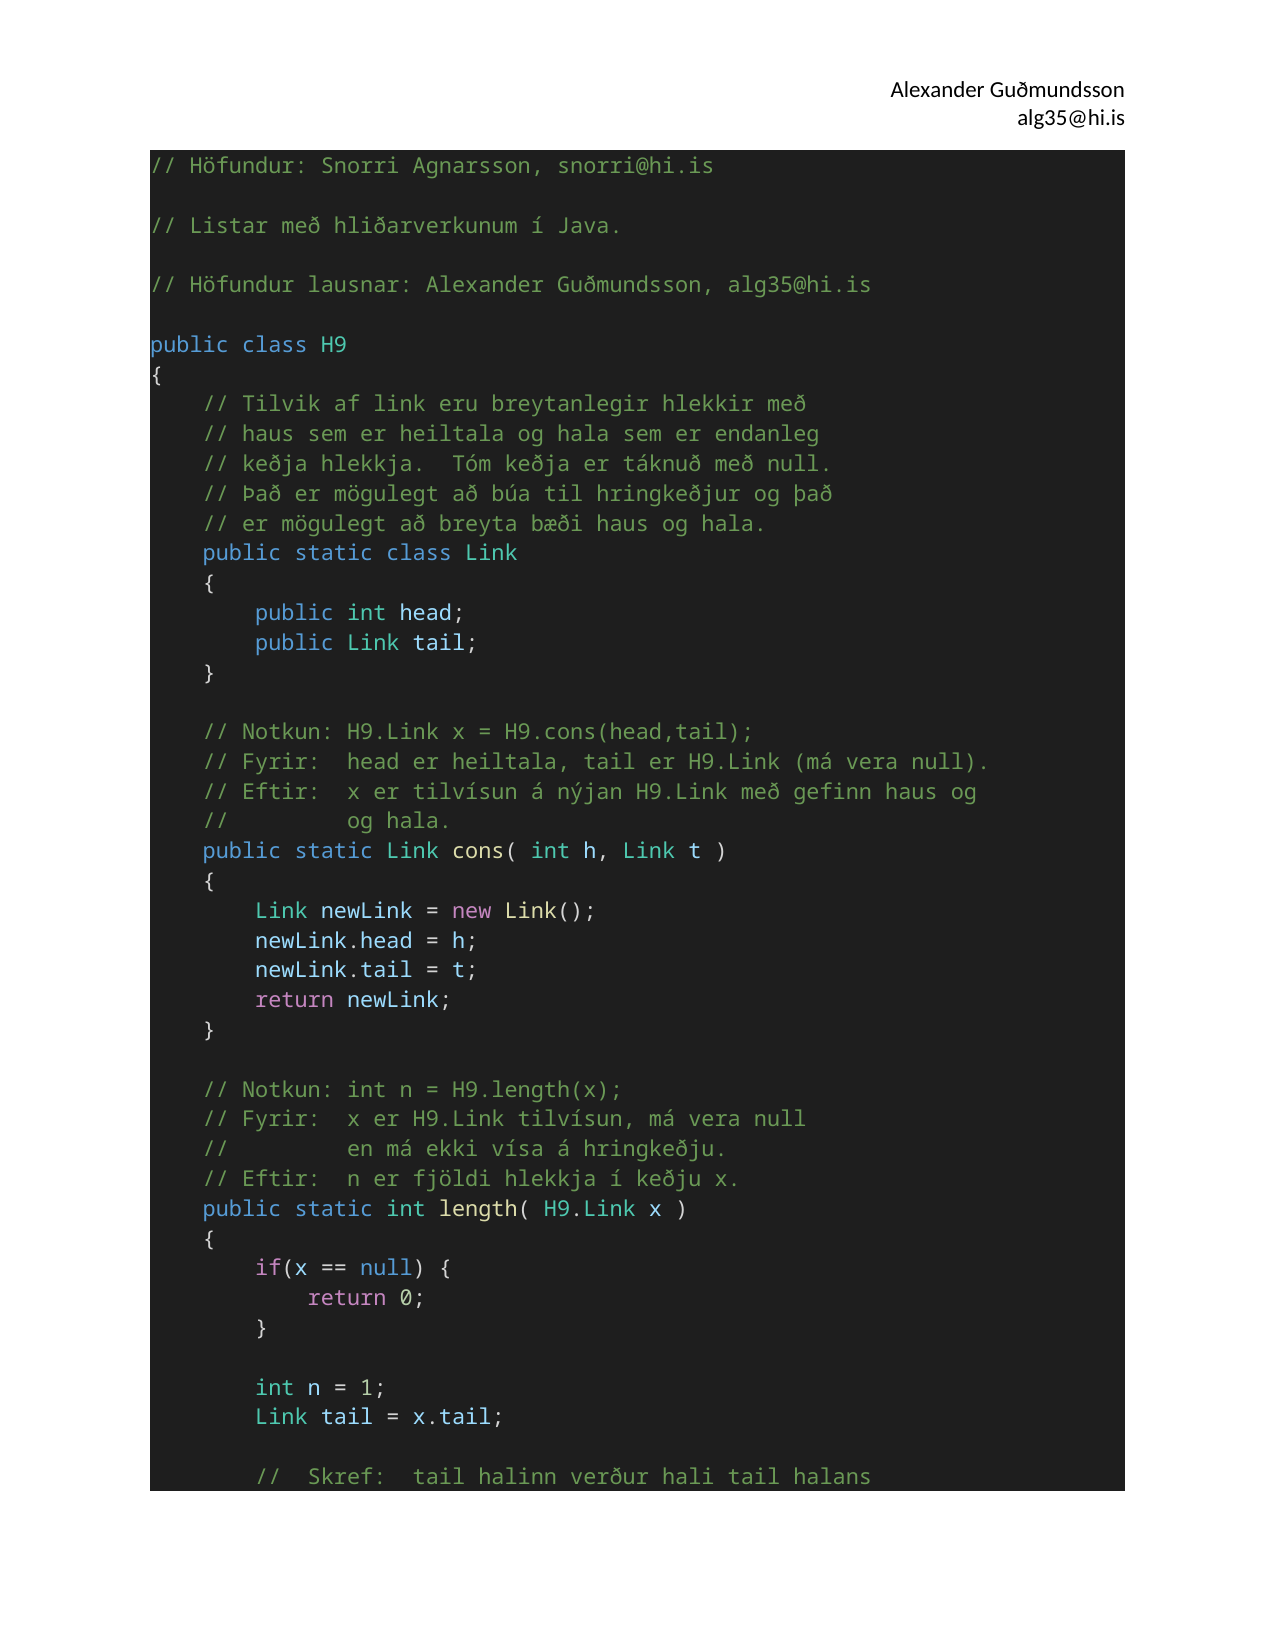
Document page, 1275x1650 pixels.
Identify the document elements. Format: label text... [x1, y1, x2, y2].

text } [150, 1312, 1125, 1342]
text // Listar með hliðarverkunum í Java. [150, 209, 1125, 239]
text return 0; [150, 1282, 1125, 1312]
text { [150, 865, 1125, 895]
text // Fyrir: x er H9.Link tilvísun, má vera null [150, 1103, 1125, 1133]
text Link tail = x.tail; [150, 1401, 1125, 1431]
text newLink.tail = t; [150, 954, 1125, 984]
text // keðja hlekkja. Tóm keðja er táknuð með null. [150, 448, 1125, 478]
text // er mögulegt að breyta bæði haus og hala. [150, 507, 1125, 537]
text int n = 1; [150, 1371, 1125, 1401]
text public static Link cons( int h, Link t ) [150, 835, 1125, 865]
text newLink.head = h; [150, 924, 1125, 954]
text // og hala. [150, 805, 1125, 835]
text } [150, 1014, 1125, 1044]
text // haus sem er heiltala og hala sem er endanleg [150, 418, 1125, 448]
text // Eftir: n er fjöldi hlekkja í keðju x. [150, 1163, 1125, 1193]
text Link newLink = new Link(); [150, 895, 1125, 924]
text // Það er mögulegt að búa til hringkeðjur og það [150, 478, 1125, 507]
text public class H9 [150, 329, 1125, 358]
text if(x == null) { [150, 1252, 1125, 1282]
text // Notkun: int n = H9.length(x); [150, 1073, 1125, 1103]
text { [150, 358, 1125, 388]
text // Höfundur lausnar: Alexander Guðmundsson, alg35@hi.is [150, 269, 1125, 299]
text // Skref: tail halinn verður hali tail halans [150, 1461, 1125, 1491]
text // Fyrir: head er heiltala, tail er H9.Link (má vera null). [150, 746, 1125, 776]
text // Notkun: H9.Link x = H9.cons(head,tail); [150, 716, 1125, 746]
text public int head; [150, 597, 1125, 627]
text public static class Link [150, 537, 1125, 567]
text public static int length( H9.Link x ) [150, 1193, 1125, 1222]
text // Eftir: x er tilvísun á nýjan H9.Link með gefinn haus og [150, 776, 1125, 805]
text // en má ekki vísa á hringkeðju. [150, 1133, 1125, 1163]
text { [150, 567, 1125, 597]
text { [150, 1222, 1125, 1252]
text } [150, 656, 1125, 686]
text // Höfundur: Snorri Agnarsson, snorri@hi.is [150, 150, 1125, 180]
text public Link tail; [150, 627, 1125, 656]
text return newLink; [150, 984, 1125, 1014]
text // Tilvik af link eru breytanlegir hlekkir með [150, 388, 1125, 418]
